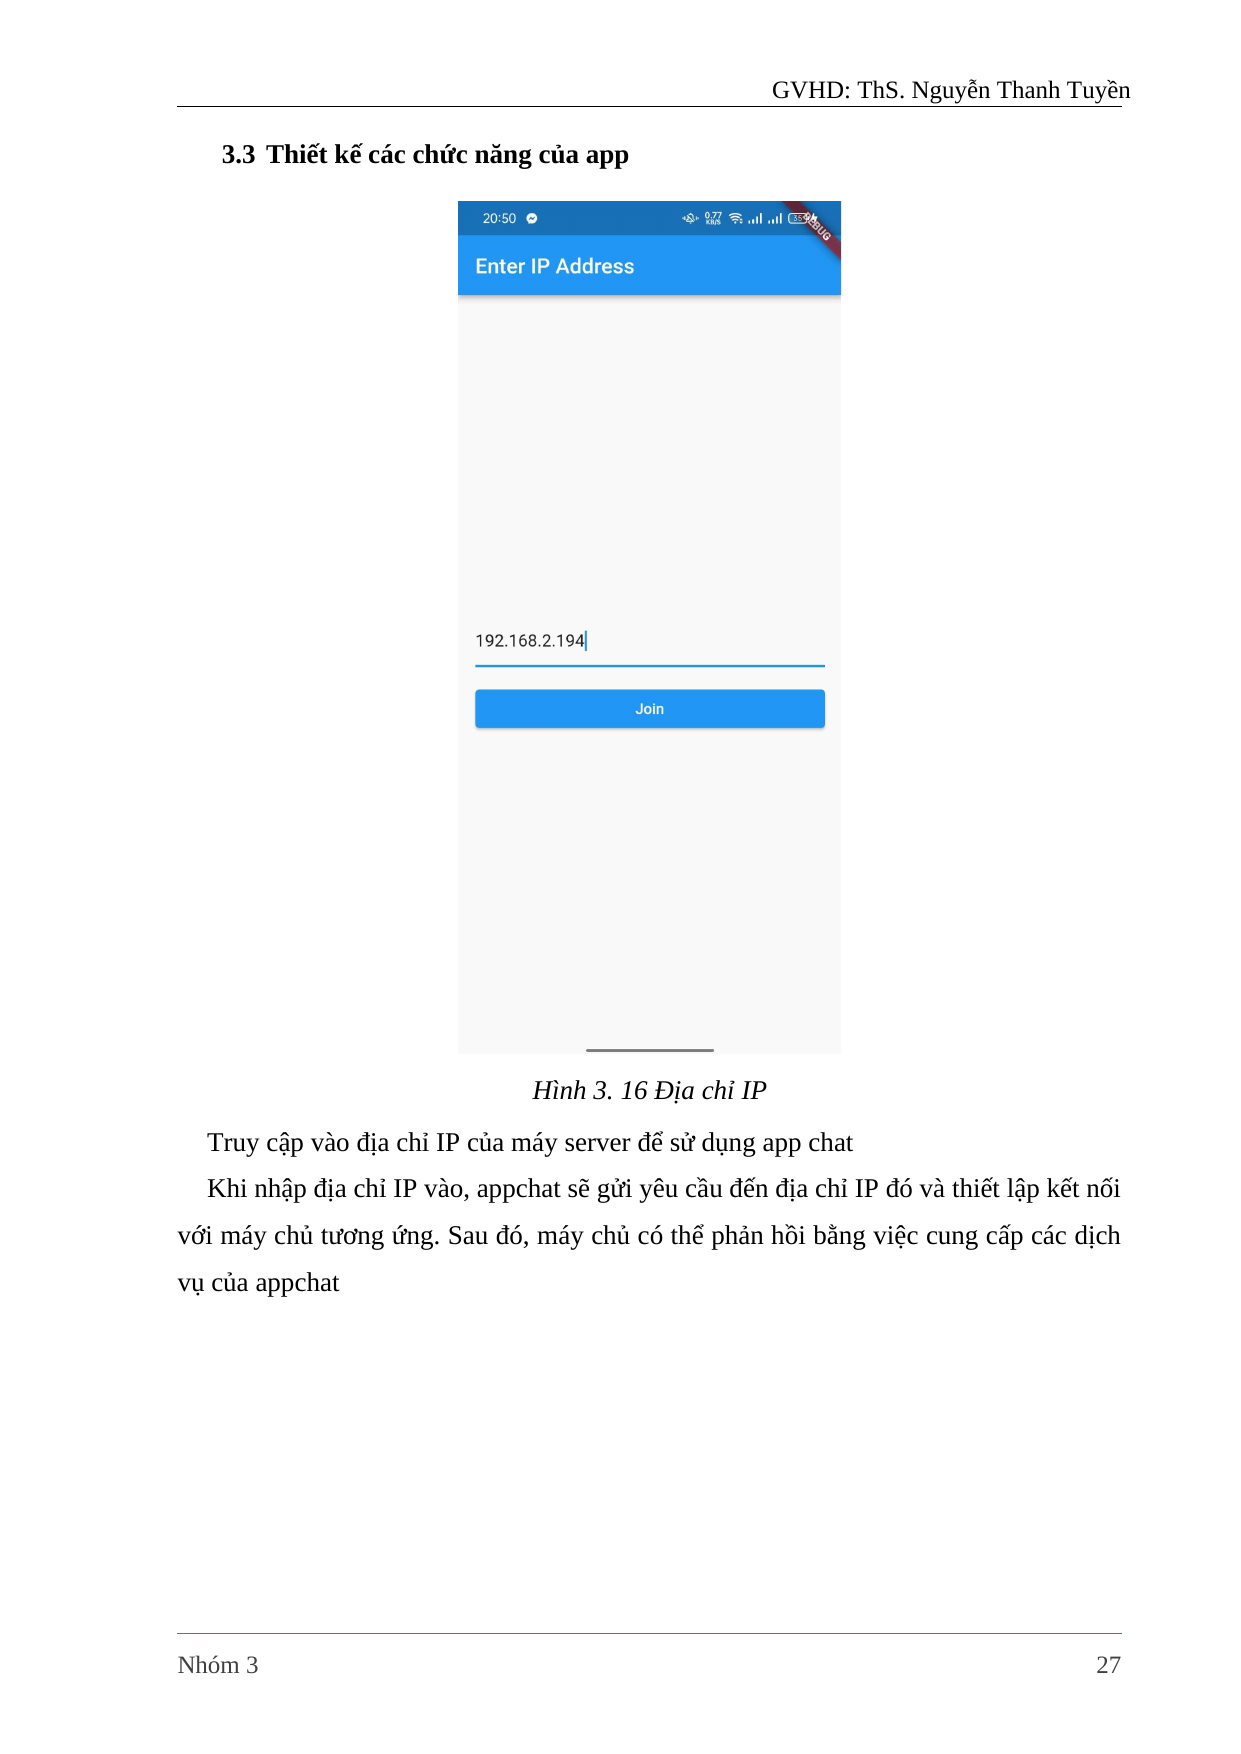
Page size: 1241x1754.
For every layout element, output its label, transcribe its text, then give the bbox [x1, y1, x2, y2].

text Truy cập vào địa chỉ IP của máy server để sử dụng app chat [177, 1126, 1122, 1157]
list Thiết kế các chức năng của app [222, 138, 1122, 169]
picture [458, 201, 842, 1054]
text Hình 3. 16 Địa chỉ IP [177, 1074, 1122, 1105]
text Khi nhập địa chỉ IP vào, appchat sẽ gửi yêu cầu đến địa chỉ IP đó và thiết lập kết nối với máy chủ tương ứng. Sau đó, máy chủ có thể phản hồi bằng việc cung cấp các dịch vụ của appchat [177, 1173, 1122, 1297]
